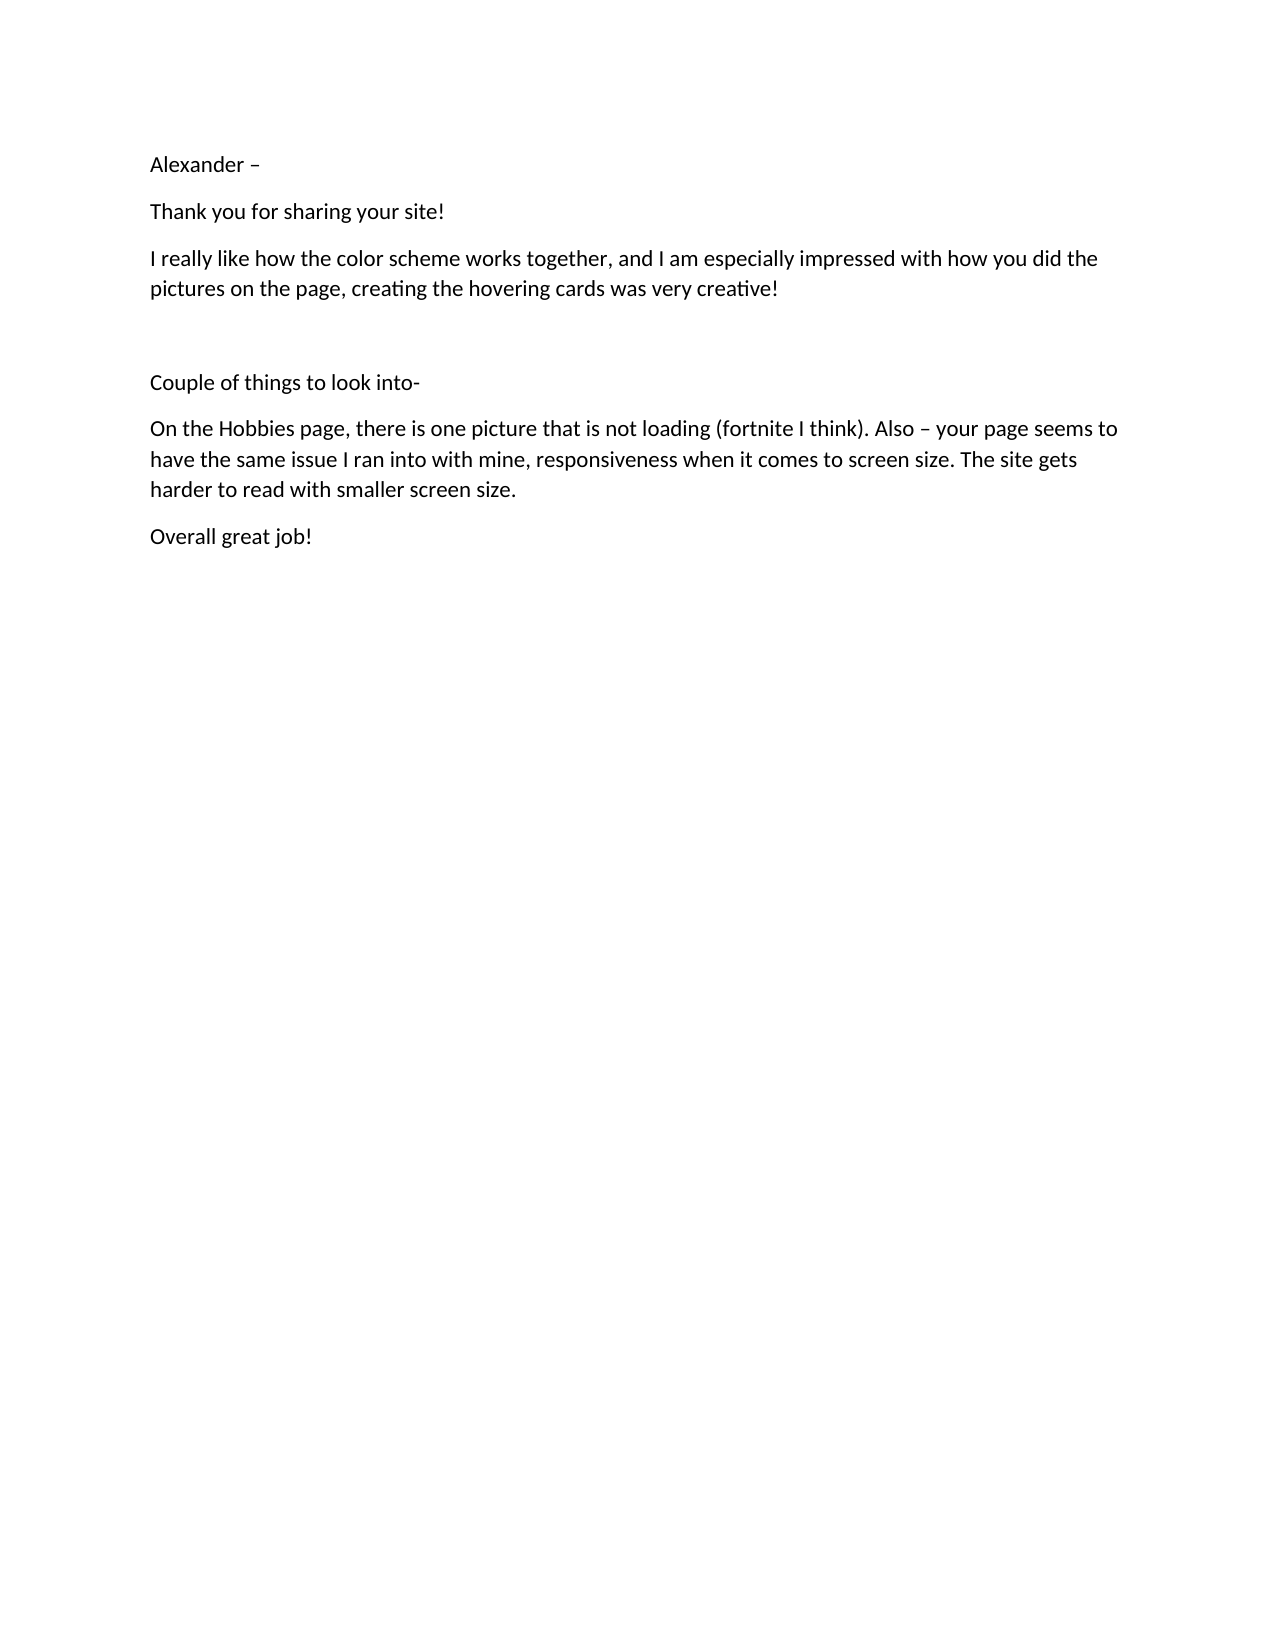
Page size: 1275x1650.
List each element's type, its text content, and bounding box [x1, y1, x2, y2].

text Couple of things to look into- [150, 368, 1125, 396]
text Thank you for sharing your site! [150, 197, 1125, 225]
text On the Hobbies page, there is one picture that is not loading (fortnite I think). Also – your page seems to have the same issue I ran into with mine, responsiveness when it comes to screen size. The site gets harder to read with smaller screen size. [150, 414, 1125, 503]
text I really like how the color scheme works together, and I am especially impressed with how you did the pictures on the page, creating the hovering cards was very creative! [150, 244, 1125, 302]
text Overall great job! [150, 522, 1125, 550]
text Alexander – [150, 150, 1125, 178]
